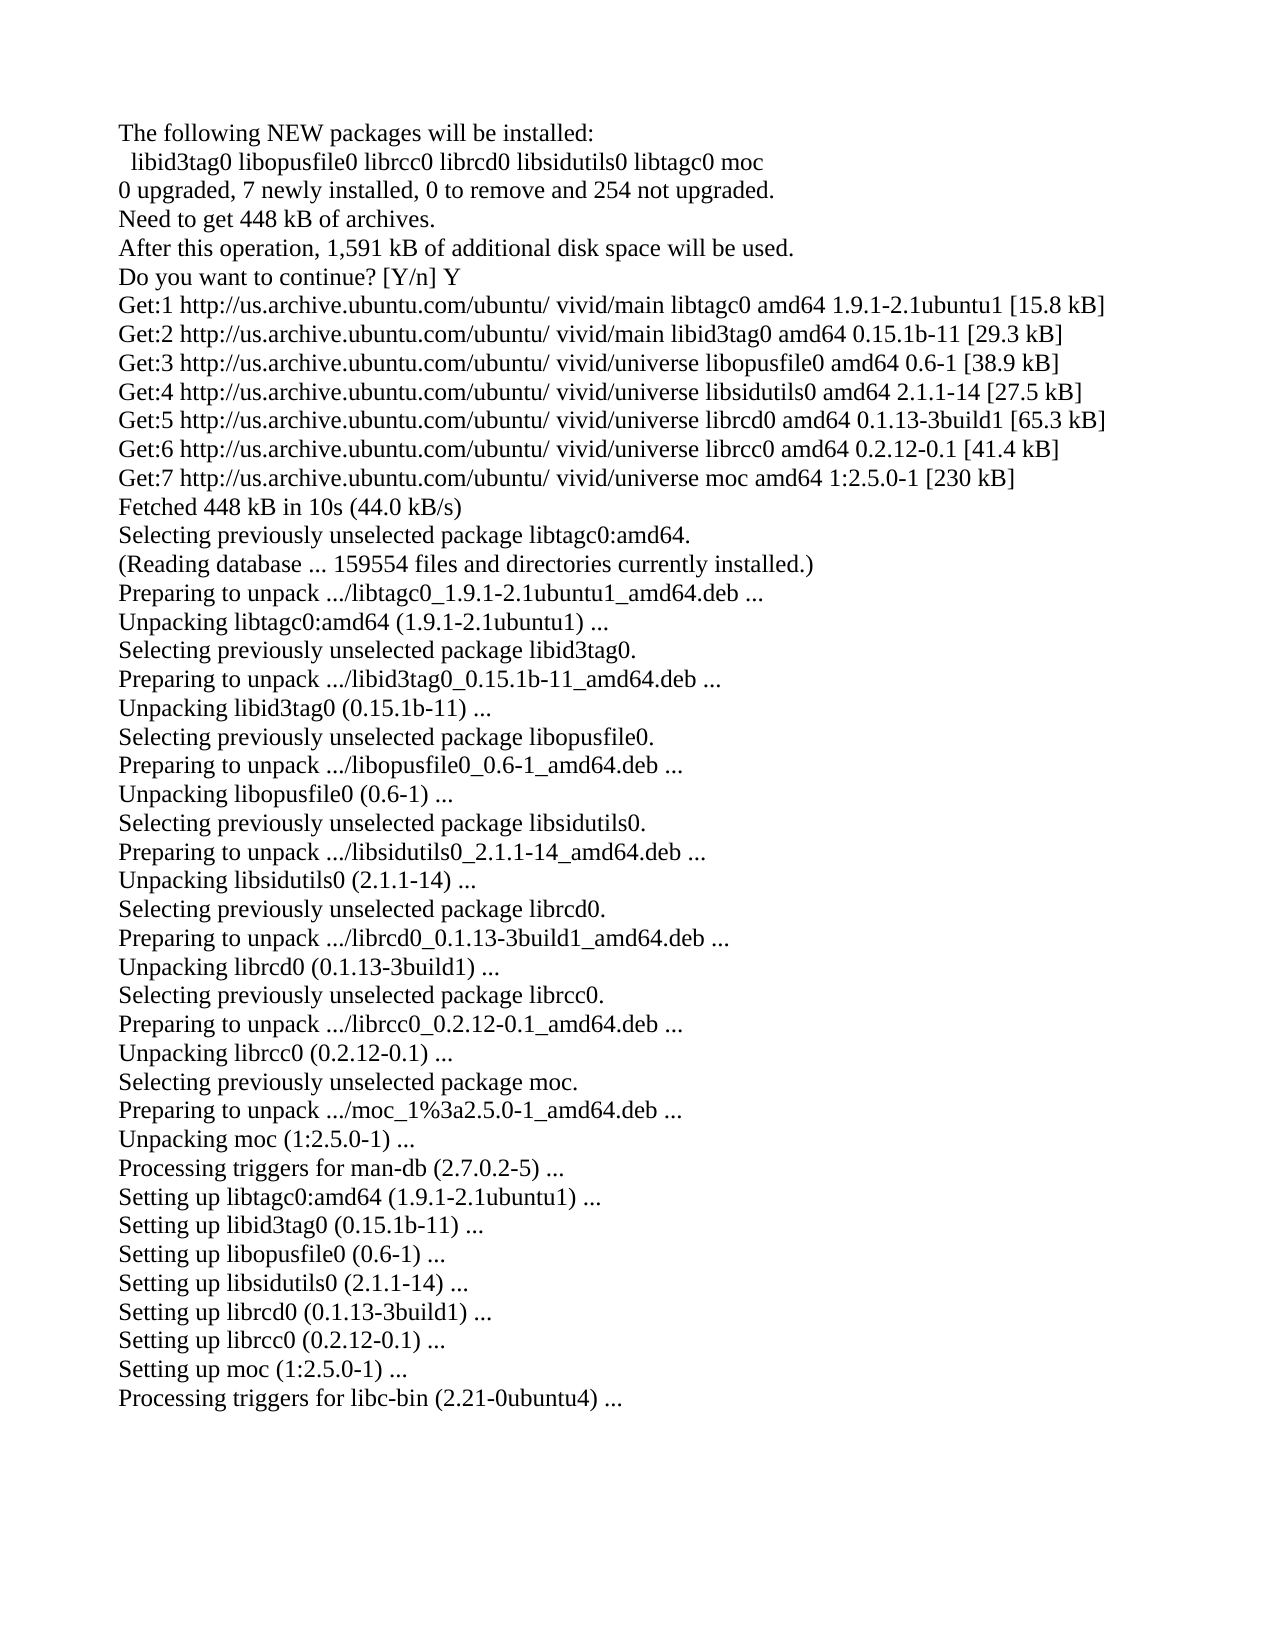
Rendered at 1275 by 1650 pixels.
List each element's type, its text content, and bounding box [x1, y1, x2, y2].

text Get:1 http://us.archive.ubuntu.com/ubuntu/ vivid/main libtagc0 amd64 1.9.1-2.1ubuntu1 [15.8 kB] [118, 291, 1157, 319]
text Setting up librcd0 (0.1.13-3build1) ... [118, 1297, 1157, 1326]
text Get:5 http://us.archive.ubuntu.com/ubuntu/ vivid/universe librcd0 amd64 0.1.13-3build1 [65.3 kB] [118, 406, 1157, 434]
text Need to get 448 kB of archives. [118, 204, 1157, 233]
text Processing triggers for libc-bin (2.21-0ubuntu4) ... [118, 1383, 1157, 1412]
text Get:2 http://us.archive.ubuntu.com/ubuntu/ vivid/main libid3tag0 amd64 0.15.1b-11 [29.3 kB] [118, 319, 1157, 348]
text Do you want to continue? [Y/n] Y [118, 262, 1157, 291]
text Unpacking librcc0 (0.2.12-0.1) ... [118, 1038, 1157, 1067]
text Unpacking libopusfile0 (0.6-1) ... [118, 779, 1157, 808]
text Unpacking libsidutils0 (2.1.1-14) ... [118, 866, 1157, 894]
text libid3tag0 libopusfile0 librcc0 librcd0 libsidutils0 libtagc0 moc [118, 147, 1157, 176]
text 0 upgraded, 7 newly installed, 0 to remove and 254 not upgraded. [118, 176, 1157, 204]
text Selecting previously unselected package libsidutils0. [118, 808, 1157, 837]
text Fetched 448 kB in 10s (44.0 kB/s) [118, 492, 1157, 521]
text Processing triggers for man-db (2.7.0.2-5) ... [118, 1153, 1157, 1182]
text Preparing to unpack .../libid3tag0_0.15.1b-11_amd64.deb ... [118, 664, 1157, 693]
text Unpacking moc (1:2.5.0-1) ... [118, 1124, 1157, 1153]
text Get:4 http://us.archive.ubuntu.com/ubuntu/ vivid/universe libsidutils0 amd64 2.1.1-14 [27.5 kB] [118, 377, 1157, 406]
text Selecting previously unselected package libtagc0:amd64. [118, 521, 1157, 549]
text Selecting previously unselected package librcc0. [118, 981, 1157, 1009]
text Preparing to unpack .../libopusfile0_0.6-1_amd64.deb ... [118, 751, 1157, 779]
text Get:3 http://us.archive.ubuntu.com/ubuntu/ vivid/universe libopusfile0 amd64 0.6-1 [38.9 kB] [118, 348, 1157, 377]
text Setting up librcc0 (0.2.12-0.1) ... [118, 1326, 1157, 1354]
text Preparing to unpack .../librcd0_0.1.13-3build1_amd64.deb ... [118, 923, 1157, 952]
text The following NEW packages will be installed: [118, 118, 1157, 147]
text Selecting previously unselected package librcd0. [118, 894, 1157, 923]
text Setting up libid3tag0 (0.15.1b-11) ... [118, 1211, 1157, 1239]
text Setting up libtagc0:amd64 (1.9.1-2.1ubuntu1) ... [118, 1182, 1157, 1211]
text (Reading database ... 159554 files and directories currently installed.) [118, 549, 1157, 578]
text Preparing to unpack .../librcc0_0.2.12-0.1_amd64.deb ... [118, 1009, 1157, 1038]
text Setting up libsidutils0 (2.1.1-14) ... [118, 1268, 1157, 1297]
text After this operation, 1,591 kB of additional disk space will be used. [118, 233, 1157, 262]
text Selecting previously unselected package moc. [118, 1067, 1157, 1096]
text Unpacking librcd0 (0.1.13-3build1) ... [118, 952, 1157, 981]
text Selecting previously unselected package libopusfile0. [118, 722, 1157, 751]
text Unpacking libid3tag0 (0.15.1b-11) ... [118, 693, 1157, 722]
text Setting up libopusfile0 (0.6-1) ... [118, 1239, 1157, 1268]
text Get:6 http://us.archive.ubuntu.com/ubuntu/ vivid/universe librcc0 amd64 0.2.12-0.1 [41.4 kB] [118, 434, 1157, 463]
text Selecting previously unselected package libid3tag0. [118, 636, 1157, 664]
text Setting up moc (1:2.5.0-1) ... [118, 1354, 1157, 1383]
text Preparing to unpack .../libsidutils0_2.1.1-14_amd64.deb ... [118, 837, 1157, 866]
text Unpacking libtagc0:amd64 (1.9.1-2.1ubuntu1) ... [118, 607, 1157, 636]
text Preparing to unpack .../libtagc0_1.9.1-2.1ubuntu1_amd64.deb ... [118, 578, 1157, 607]
text Get:7 http://us.archive.ubuntu.com/ubuntu/ vivid/universe moc amd64 1:2.5.0-1 [230 kB] [118, 463, 1157, 492]
text Preparing to unpack .../moc_1%3a2.5.0-1_amd64.deb ... [118, 1096, 1157, 1124]
